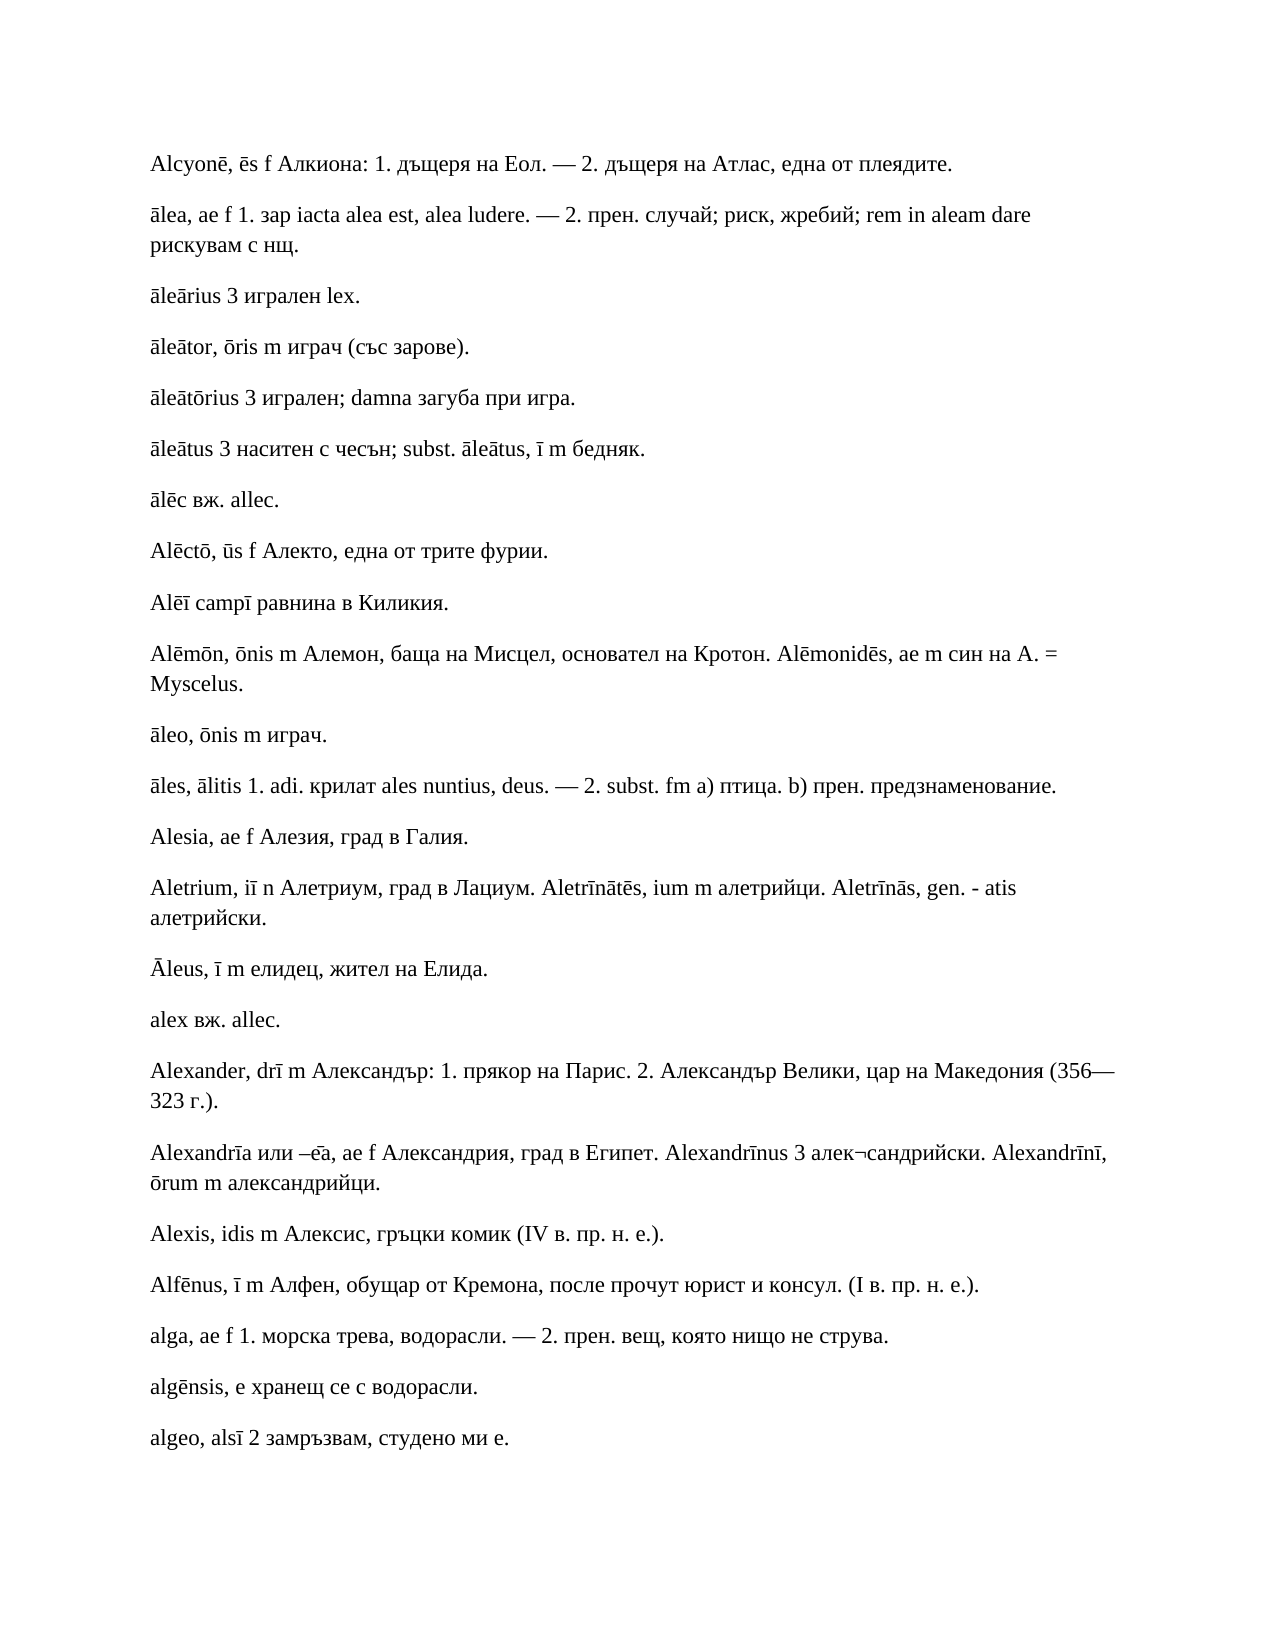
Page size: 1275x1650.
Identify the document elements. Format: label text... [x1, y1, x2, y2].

text Alēctō, ūs f Алекто, една от трите фурии. [150, 537, 1125, 564]
text Alēī campī равнина в Киликия. [150, 588, 1125, 615]
text āleārius 3 игрален lex. [150, 282, 1125, 309]
text āleātor, ōris m играч (със зарове). [150, 333, 1125, 360]
text Alexander, drī m Александър: 1. прякор на Парис. 2. Александър Велики, цар на Македония (356—323 г.). [150, 1057, 1125, 1114]
text Alesia, ae f Алезия, град в Галия. [150, 823, 1125, 849]
text ālēc вж. allec. [150, 486, 1125, 513]
text alga, ае f 1. морска трева, водорасли. — 2. прен. вещ, която нищo не струва. [150, 1322, 1125, 1348]
text Alēmōn, ōnis m Алемон, баща на Мисцел, основател на Кротон. Alēmonidēs, ae m син на А. = Myscelus. [150, 639, 1125, 696]
text Alcyonē, ēs f Алкиона: 1. дъщеря на Еол. — 2. дъщеря на Атлас, една от плеядите. [150, 150, 1125, 176]
text ālea, ae f 1. зар iacta alea est, alea ludere. — 2. прен. случай; риск, жребий; rem in aleam dare рискувам с нщ. [150, 201, 1125, 258]
text Āleus, ī m елидец, жител на Елида. [150, 955, 1125, 982]
text āleātus 3 наситен с чесън; subst. āleātus, ī m бедняк. [150, 435, 1125, 462]
text Alfēnus, ī m Алфен, обущар от Кремона, после прочут юрист и консул. (I в. пр. н. е.). [150, 1271, 1125, 1297]
text algeo, alsī 2 замръзвам, студено ми е. [150, 1424, 1125, 1450]
text āleo, ōnis m играч. [150, 721, 1125, 747]
text Aletrium, iī n Алетриум, град в Лациум. Aletrīnātēs, ium m алетрийци. Aletrīnās, gen. - atis алетрийски. [150, 874, 1125, 931]
text Alexandrīa или –е̄а, ае f Александрия, град в Египет. Alexandrīnus 3 алек¬сандрийски. Alexandrīnī, ōrum m александрийци. [150, 1138, 1125, 1195]
text āleātōrius 3 игрален; damna загуба при игра. [150, 384, 1125, 411]
text āles, ālitis 1. adi. крилат ales nuntius, deus. — 2. subst. fm а) птица. b) прен. предзнаменование. [150, 772, 1125, 798]
text alex вж. allec. [150, 1006, 1125, 1033]
text Alexis, idis m Алексис, гръцки комик (IV в. пр. н. е.). [150, 1220, 1125, 1246]
text algēnsis, е хранещ се с водорасли. [150, 1373, 1125, 1399]
